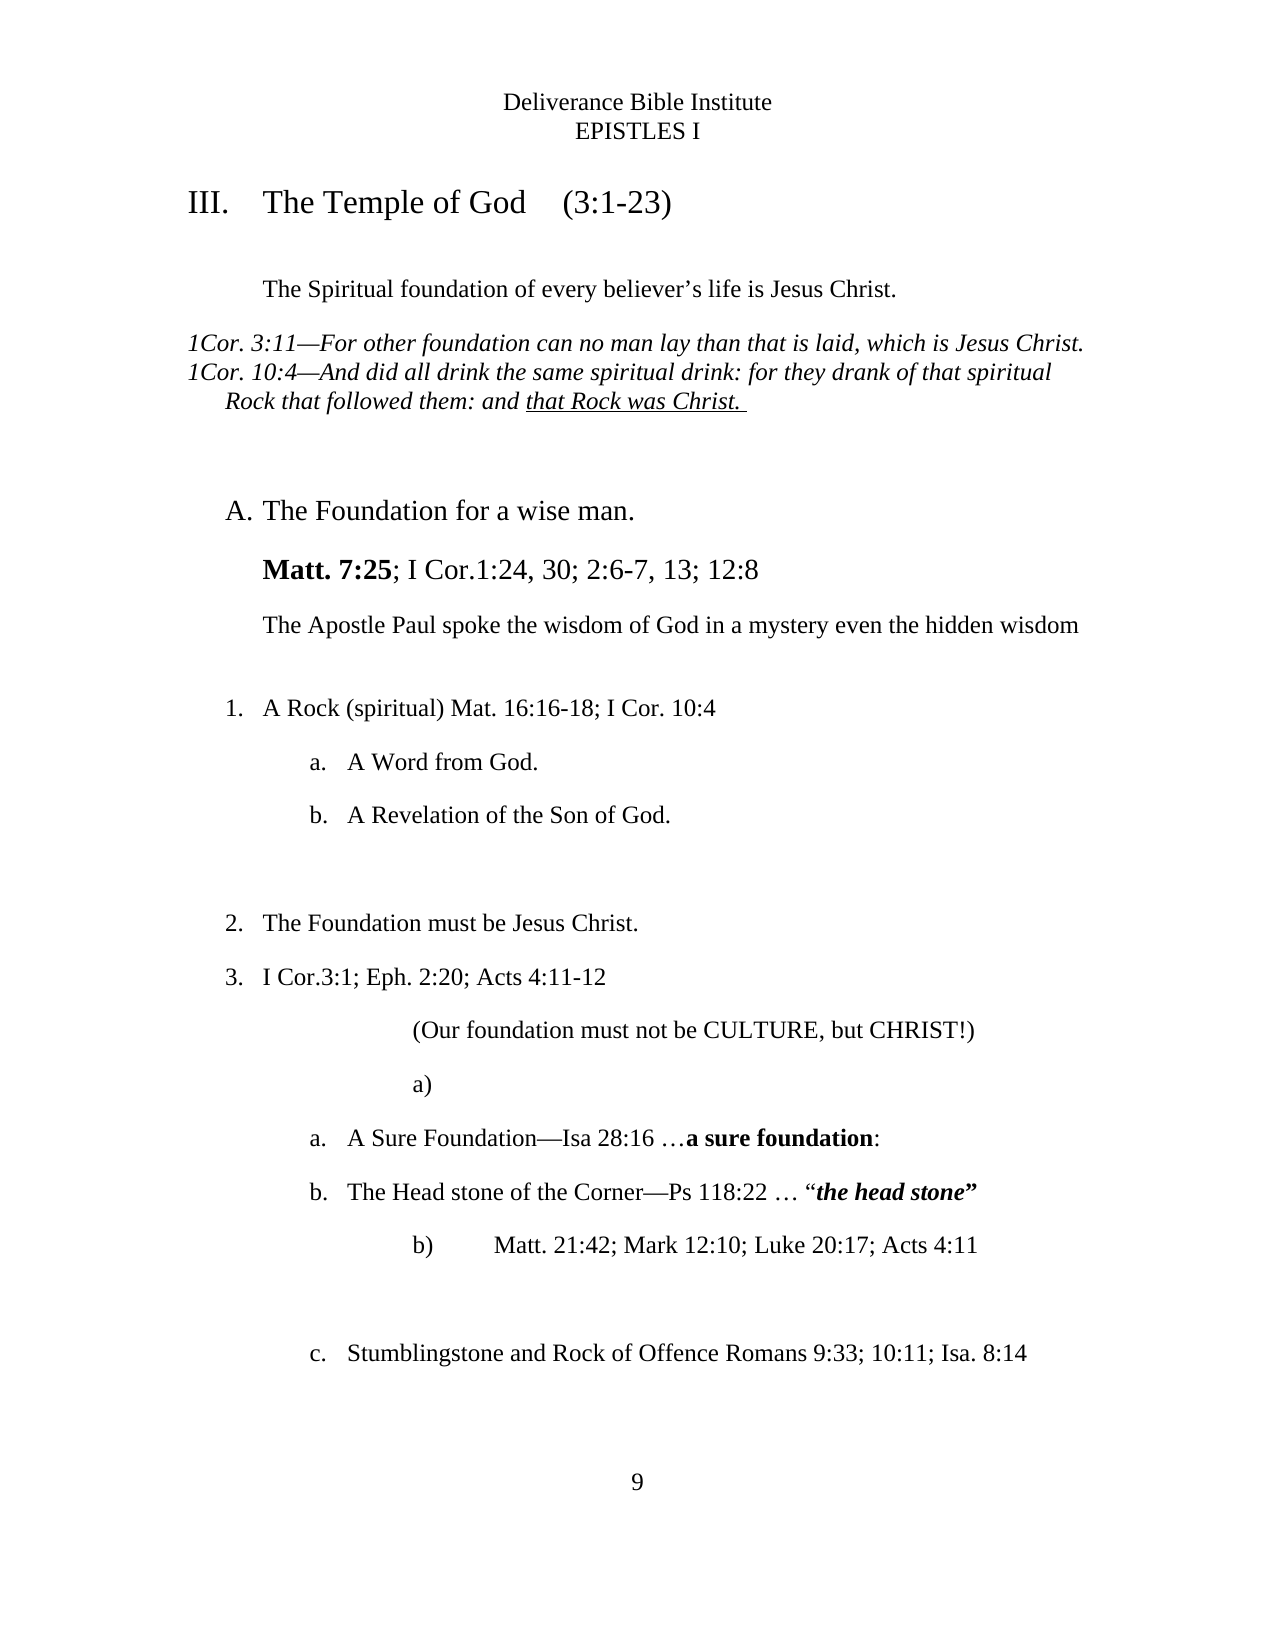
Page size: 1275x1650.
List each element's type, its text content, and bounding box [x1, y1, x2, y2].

subtitle A Sure Foundation—Isa 28:16 …a sure foundation: [309, 1123, 1087, 1152]
subtitle I Cor.3:1; Eph. 2:20; Acts 4:11-12 [225, 962, 1087, 990]
subtitle The Foundation for a wise man. [225, 493, 1087, 527]
text (Our foundation must not be CULTURE, but CHRIST!) [187, 1015, 1087, 1044]
text The Spiritual foundation of every believer’s life is Jesus Christ. [187, 274, 1087, 303]
subtitle A Revelation of the Son of God. [309, 800, 1087, 829]
subtitle The Head stone of the Corner—Ps 118:22 … “the head stone” [309, 1177, 1087, 1205]
subtitle Matt. 21:42; Mark 12:10; Luke 20:17; Acts 4:11 [412, 1230, 1087, 1259]
text 1Cor. 10:4—And did all drink the same spiritual drink: for they drank of that spiritual Rock that followed them: and that Rock was Christ. [187, 357, 1087, 414]
subtitle The Temple of God (3:1-23) [187, 182, 1087, 221]
text 1Cor. 3:11—For other foundation can no man lay than that is laid, which is Jesus Christ. [187, 328, 1087, 357]
subtitle A Rock (spiritual) Mat. 16:16-18; I Cor. 10:4 [225, 693, 1087, 722]
subtitle The Foundation must be Jesus Christ. [225, 908, 1087, 937]
subtitle Stumblingstone and Rock of Offence Romans 9:33; 10:11; Isa. 8:14 [309, 1338, 1087, 1367]
subtitle A Word from God. [309, 747, 1087, 775]
subtitle Matt. 7:25; I Cor.1:24, 30; 2:6-7, 13; 12:8 [262, 552, 1087, 585]
text The Apostle Paul spoke the wisdom of God in a mystery even the hidden wisdom [187, 610, 1087, 639]
